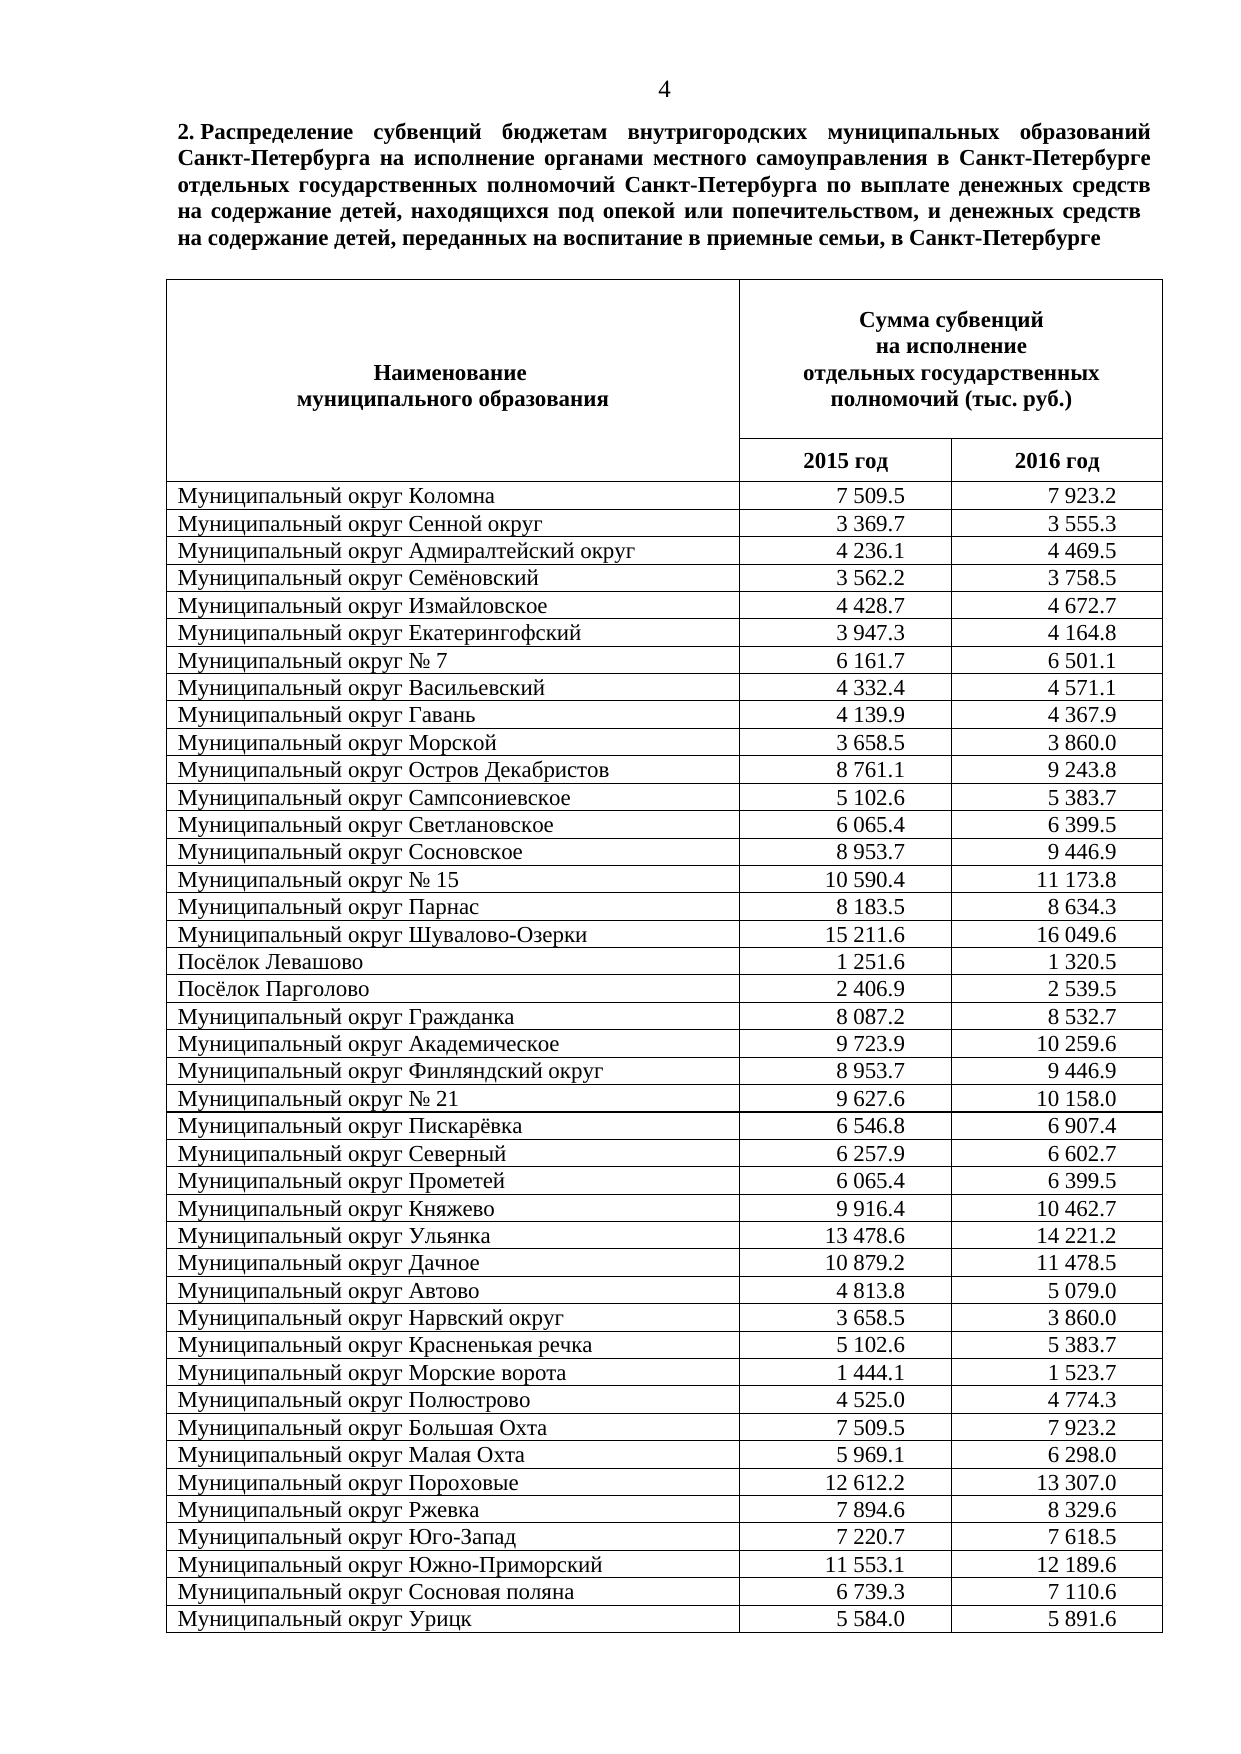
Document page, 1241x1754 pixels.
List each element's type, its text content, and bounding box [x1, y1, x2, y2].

table_cell 4 469.5 [952, 537, 1162, 563]
table_cell 5 079.0 [952, 1277, 1162, 1303]
table_cell 10 259.6 [952, 1030, 1162, 1057]
table_cell Муниципальный округ Парнас [167, 893, 739, 919]
table_cell Муниципальный округ Коломна [167, 482, 739, 509]
table_cell 5 584.0 [740, 1606, 951, 1632]
text 2. Распределение субвенций бюджетам внутригородских муниципальных образований Санкт-Петербурга на исполнение органами местного самоуправления в Санкт-Петербурге отдельных государственных полномочий Санкт-Петербурга по выплате денежных средств на содержание детей, находящихся под опекой или попечительством, и денежных средств на содержание детей, переданных на воспитание в приемные семьи, в Санкт-Петербурге [177, 118, 1152, 250]
table_cell 7 923.2 [952, 1414, 1162, 1440]
table_cell 5 102.6 [740, 784, 951, 810]
table_cell 9 916.4 [740, 1195, 951, 1221]
table_cell 4 139.9 [740, 701, 951, 728]
table_cell 9 627.6 [740, 1085, 951, 1111]
table_cell Муниципальный округ Малая Охта [167, 1441, 739, 1467]
table_cell Муниципальный округ Сенной округ [167, 510, 739, 536]
table_cell Муниципальный округ Адмиралтейский округ [167, 537, 739, 563]
table_cell 12 612.2 [740, 1469, 951, 1495]
table_cell 4 367.9 [952, 701, 1162, 728]
table_cell 7 220.7 [740, 1523, 951, 1550]
table_cell Муниципальный округ № 7 [167, 647, 739, 673]
table_cell 4 813.8 [740, 1277, 951, 1303]
table_cell Муниципальный округ Пороховые [167, 1469, 739, 1495]
table_cell Муниципальный округ Прометей [167, 1167, 739, 1193]
table_cell Муниципальный округ Морской [167, 729, 739, 755]
table_cell 3 658.5 [740, 1304, 951, 1331]
table_cell 5 383.7 [952, 1332, 1162, 1358]
table_cell 6 065.4 [740, 1167, 951, 1193]
table_cell 4 164.8 [952, 619, 1162, 646]
table_cell 6 298.0 [952, 1441, 1162, 1467]
table_cell 6 161.7 [740, 647, 951, 673]
table_cell 1 444.1 [740, 1359, 951, 1385]
table_cell Муниципальный округ Автово [167, 1277, 739, 1303]
table_cell Муниципальный округ Остров Декабристов [167, 756, 739, 783]
table_cell 3 758.5 [952, 565, 1162, 591]
table_cell 4 774.3 [952, 1386, 1162, 1413]
table_cell Муниципальный округ Васильевский [167, 674, 739, 700]
table_header Наименование муниципального образования [167, 280, 739, 481]
table_cell 8 532.7 [952, 1003, 1162, 1029]
table_cell Муниципальный округ Сосновское [167, 839, 739, 865]
table_cell 11 553.1 [740, 1551, 951, 1577]
table_cell 5 891.6 [952, 1606, 1162, 1632]
table_cell 10 462.7 [952, 1195, 1162, 1221]
table_cell 3 562.2 [740, 565, 951, 591]
table_cell Муниципальный округ Красненькая речка [167, 1332, 739, 1358]
table_cell 1 523.7 [952, 1359, 1162, 1385]
table_cell 9 446.9 [952, 1058, 1162, 1084]
table_cell Посёлок Парголово [167, 975, 739, 1002]
table_cell 6 602.7 [952, 1140, 1162, 1166]
table_cell Муниципальный округ Морские ворота [167, 1359, 739, 1385]
table_cell Муниципальный округ Полюстрово [167, 1386, 739, 1413]
table_cell Муниципальный округ Академическое [167, 1030, 739, 1057]
table_cell 8 953.7 [740, 839, 951, 865]
table_cell 3 947.3 [740, 619, 951, 646]
table_cell Муниципальный округ Светлановское [167, 811, 739, 837]
table_cell 2015 год [740, 439, 951, 481]
table_cell 7 509.5 [740, 482, 951, 509]
table_cell 12 189.6 [952, 1551, 1162, 1577]
table_cell 1 251.6 [740, 948, 951, 974]
table_cell 8 087.2 [740, 1003, 951, 1029]
table_cell 6 399.5 [952, 1167, 1162, 1193]
table_cell Муниципальный округ Шувалово-Озерки [167, 921, 739, 947]
table_cell 7 110.6 [952, 1578, 1162, 1604]
table_cell Муниципальный округ Нарвский округ [167, 1304, 739, 1331]
table_cell 13 478.6 [740, 1222, 951, 1248]
table_cell 9 723.9 [740, 1030, 951, 1057]
table_cell 9 243.8 [952, 756, 1162, 783]
table_cell 13 307.0 [952, 1469, 1162, 1495]
table_cell 8 183.5 [740, 893, 951, 919]
table_cell 6 257.9 [740, 1140, 951, 1166]
table_cell 7 894.6 [740, 1496, 951, 1522]
table_cell 9 446.9 [952, 839, 1162, 865]
table_cell 7 923.2 [952, 482, 1162, 509]
table_cell Муниципальный округ Ржевка [167, 1496, 739, 1522]
table_cell Муниципальный округ Сампсониевское [167, 784, 739, 810]
table_cell 2 539.5 [952, 975, 1162, 1002]
table_cell 16 049.6 [952, 921, 1162, 947]
table_cell Муниципальный округ Екатерингофский [167, 619, 739, 646]
table_cell 5 102.6 [740, 1332, 951, 1358]
table_cell 6 065.4 [740, 811, 951, 837]
table_cell 3 658.5 [740, 729, 951, 755]
table_cell 1 320.5 [952, 948, 1162, 974]
table_cell 10 590.4 [740, 866, 951, 892]
table_cell 2016 год [952, 439, 1162, 481]
table_cell 8 953.7 [740, 1058, 951, 1084]
table_cell Муниципальный округ Пискарёвка [167, 1113, 739, 1139]
table_cell Муниципальный округ Гражданка [167, 1003, 739, 1029]
table_cell 7 618.5 [952, 1523, 1162, 1550]
table_cell Муниципальный округ Княжево [167, 1195, 739, 1221]
table_cell 2 406.9 [740, 975, 951, 1002]
table_cell 6 399.5 [952, 811, 1162, 837]
table_header Сумма субвенций на исполнение отдельных государственных полномочий (тыс. руб.) [740, 280, 1162, 438]
table_cell 8 634.3 [952, 893, 1162, 919]
table_cell 4 571.1 [952, 674, 1162, 700]
table_cell 5 969.1 [740, 1441, 951, 1467]
table_cell 3 860.0 [952, 729, 1162, 755]
table_cell Муниципальный округ № 21 [167, 1085, 739, 1111]
table_cell 3 860.0 [952, 1304, 1162, 1331]
table_cell 6 546.8 [740, 1113, 951, 1139]
table_cell 8 329.6 [952, 1496, 1162, 1522]
table_cell Муниципальный округ Сосновая поляна [167, 1578, 739, 1604]
table_cell 7 509.5 [740, 1414, 951, 1440]
table_cell 4 672.7 [952, 592, 1162, 618]
table_cell Муниципальный округ Дачное [167, 1249, 739, 1276]
table_cell Муниципальный округ Финляндский округ [167, 1058, 739, 1084]
table_cell 4 428.7 [740, 592, 951, 618]
table_cell 4 236.1 [740, 537, 951, 563]
table_cell 11 478.5 [952, 1249, 1162, 1276]
table_cell Муниципальный округ Северный [167, 1140, 739, 1166]
table_cell 3 369.7 [740, 510, 951, 536]
table_cell Муниципальный округ Ульянка [167, 1222, 739, 1248]
table_cell Муниципальный округ Гавань [167, 701, 739, 728]
table_cell 14 221.2 [952, 1222, 1162, 1248]
table_cell 4 525.0 [740, 1386, 951, 1413]
table_cell 10 158.0 [952, 1085, 1162, 1111]
table_cell Муниципальный округ № 15 [167, 866, 739, 892]
table_cell 6 501.1 [952, 647, 1162, 673]
table_cell 8 761.1 [740, 756, 951, 783]
table_cell Муниципальный округ Юго-Запад [167, 1523, 739, 1550]
table_cell 6 907.4 [952, 1113, 1162, 1139]
table_cell 6 739.3 [740, 1578, 951, 1604]
table_cell 4 332.4 [740, 674, 951, 700]
table_cell Посёлок Левашово [167, 948, 739, 974]
table_cell Муниципальный округ Семёновский [167, 565, 739, 591]
table_cell 15 211.6 [740, 921, 951, 947]
table_cell Муниципальный округ Южно-Приморский [167, 1551, 739, 1577]
table_cell Муниципальный округ Урицк [167, 1606, 739, 1632]
table_cell Муниципальный округ Измайловское [167, 592, 739, 618]
table_cell Муниципальный округ Большая Охта [167, 1414, 739, 1440]
table_cell 11 173.8 [952, 866, 1162, 892]
table_cell 5 383.7 [952, 784, 1162, 810]
table_cell 3 555.3 [952, 510, 1162, 536]
table_cell 10 879.2 [740, 1249, 951, 1276]
